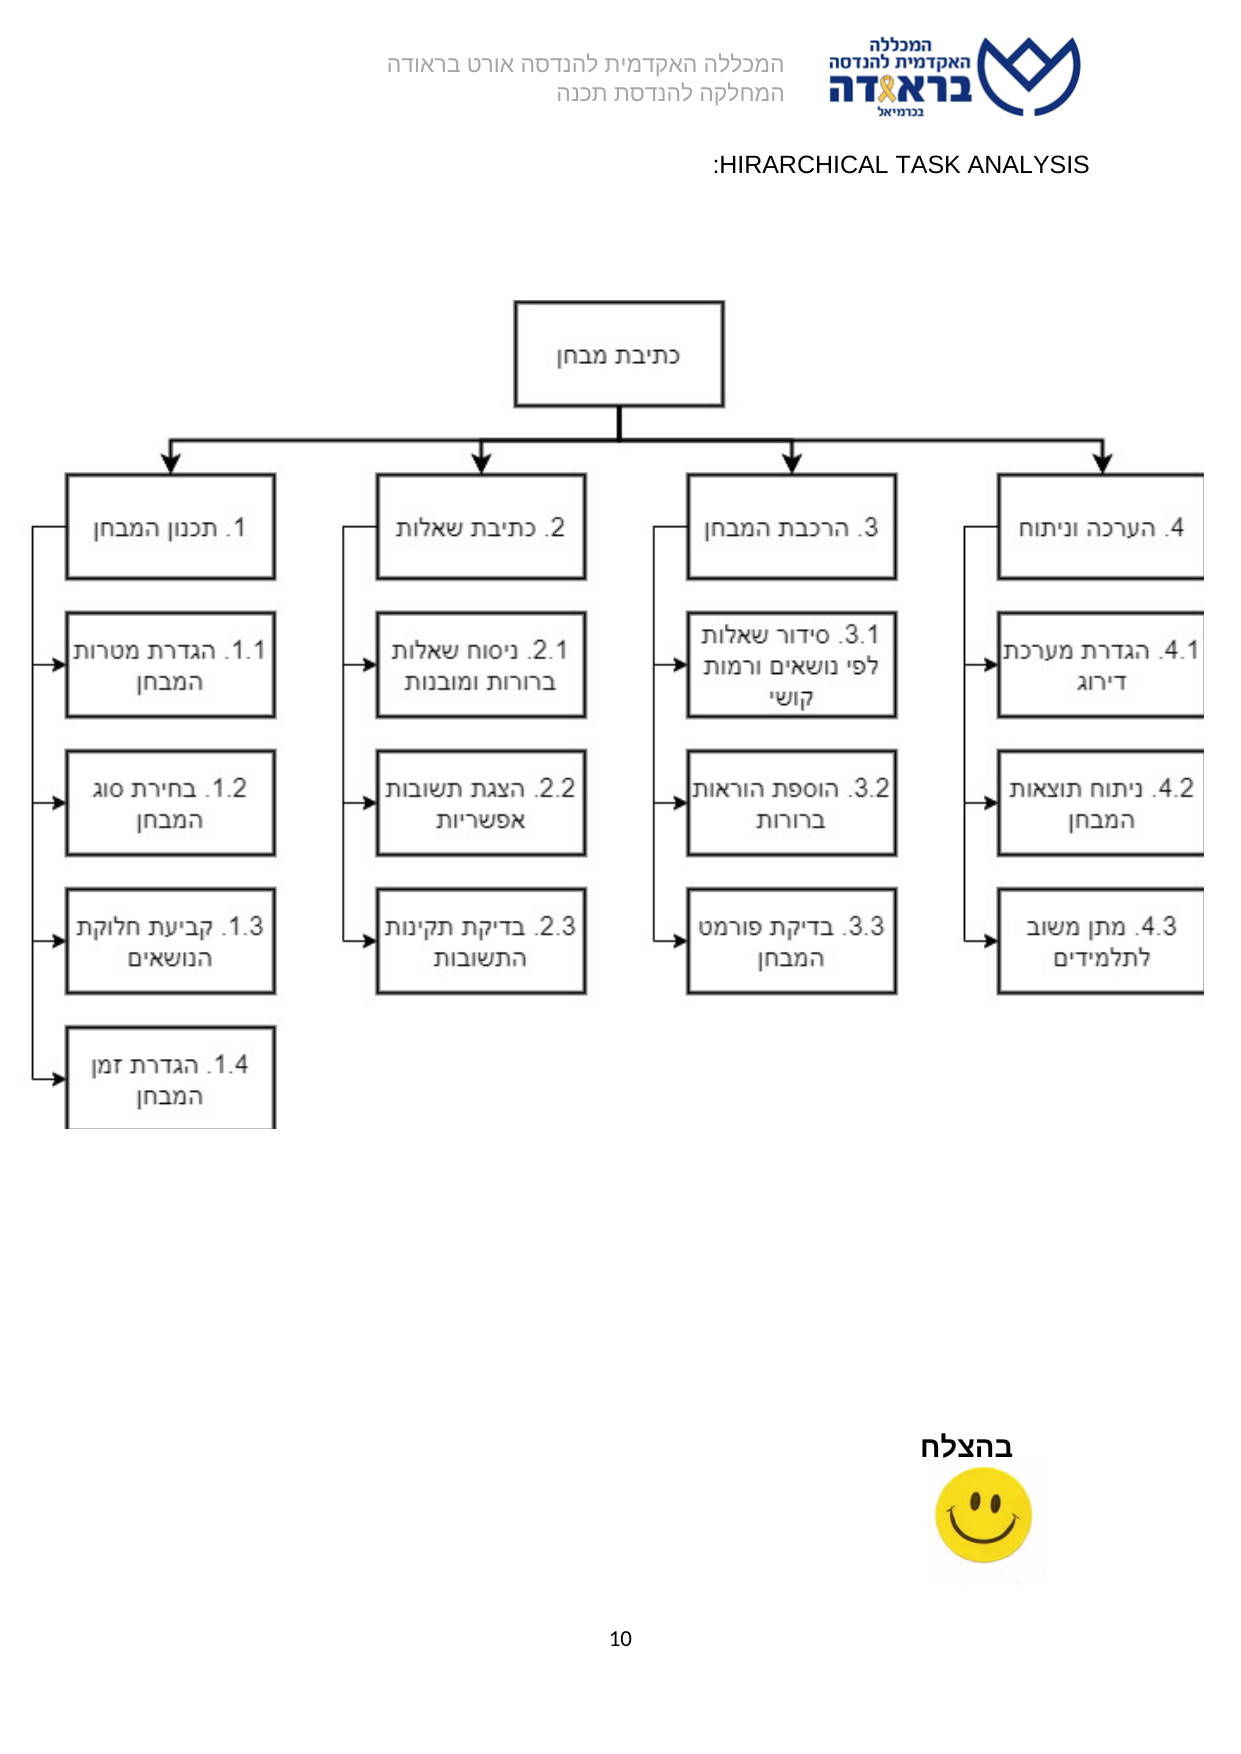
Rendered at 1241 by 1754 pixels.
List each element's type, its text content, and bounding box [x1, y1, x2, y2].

picture [817, 31, 1089, 118]
picture [20, 300, 1205, 1129]
text HIRARCHICAL TASK ANALYSIS: [150, 150, 1090, 179]
picture [927, 1459, 1047, 1585]
